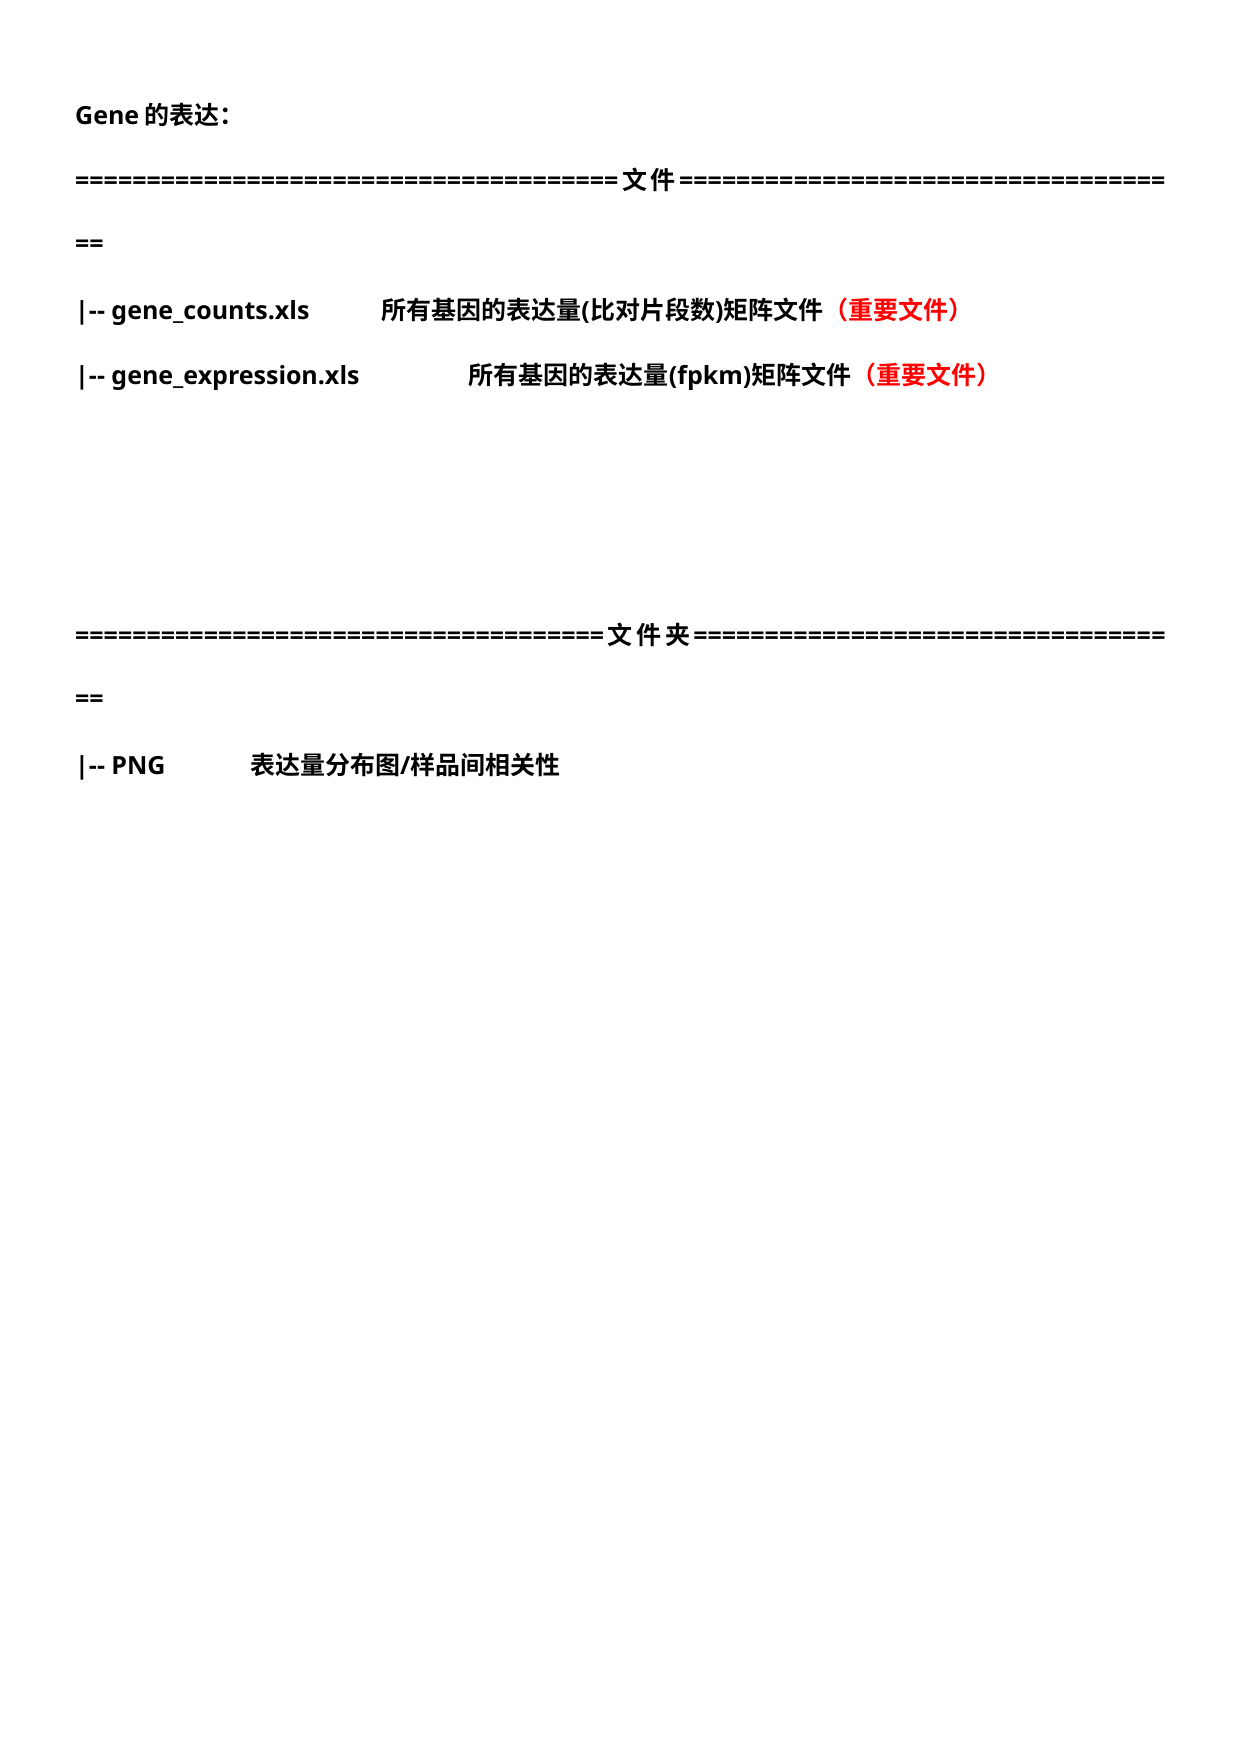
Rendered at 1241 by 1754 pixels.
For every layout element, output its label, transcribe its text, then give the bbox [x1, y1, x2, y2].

text ======================================文件==================================== [75, 146, 1165, 276]
text =====================================文件夹=================================== [75, 601, 1165, 731]
text |-- PNG 表达量分布图/样品间相关性 [75, 731, 1165, 796]
text |-- gene_expression.xls 所有基因的表达量(fpkm)矩阵文件（重要文件） [75, 341, 1165, 406]
text Gene的表达： [75, 81, 1165, 146]
text |-- gene_counts.xls 所有基因的表达量(比对片段数)矩阵文件（重要文件） [75, 276, 1165, 341]
